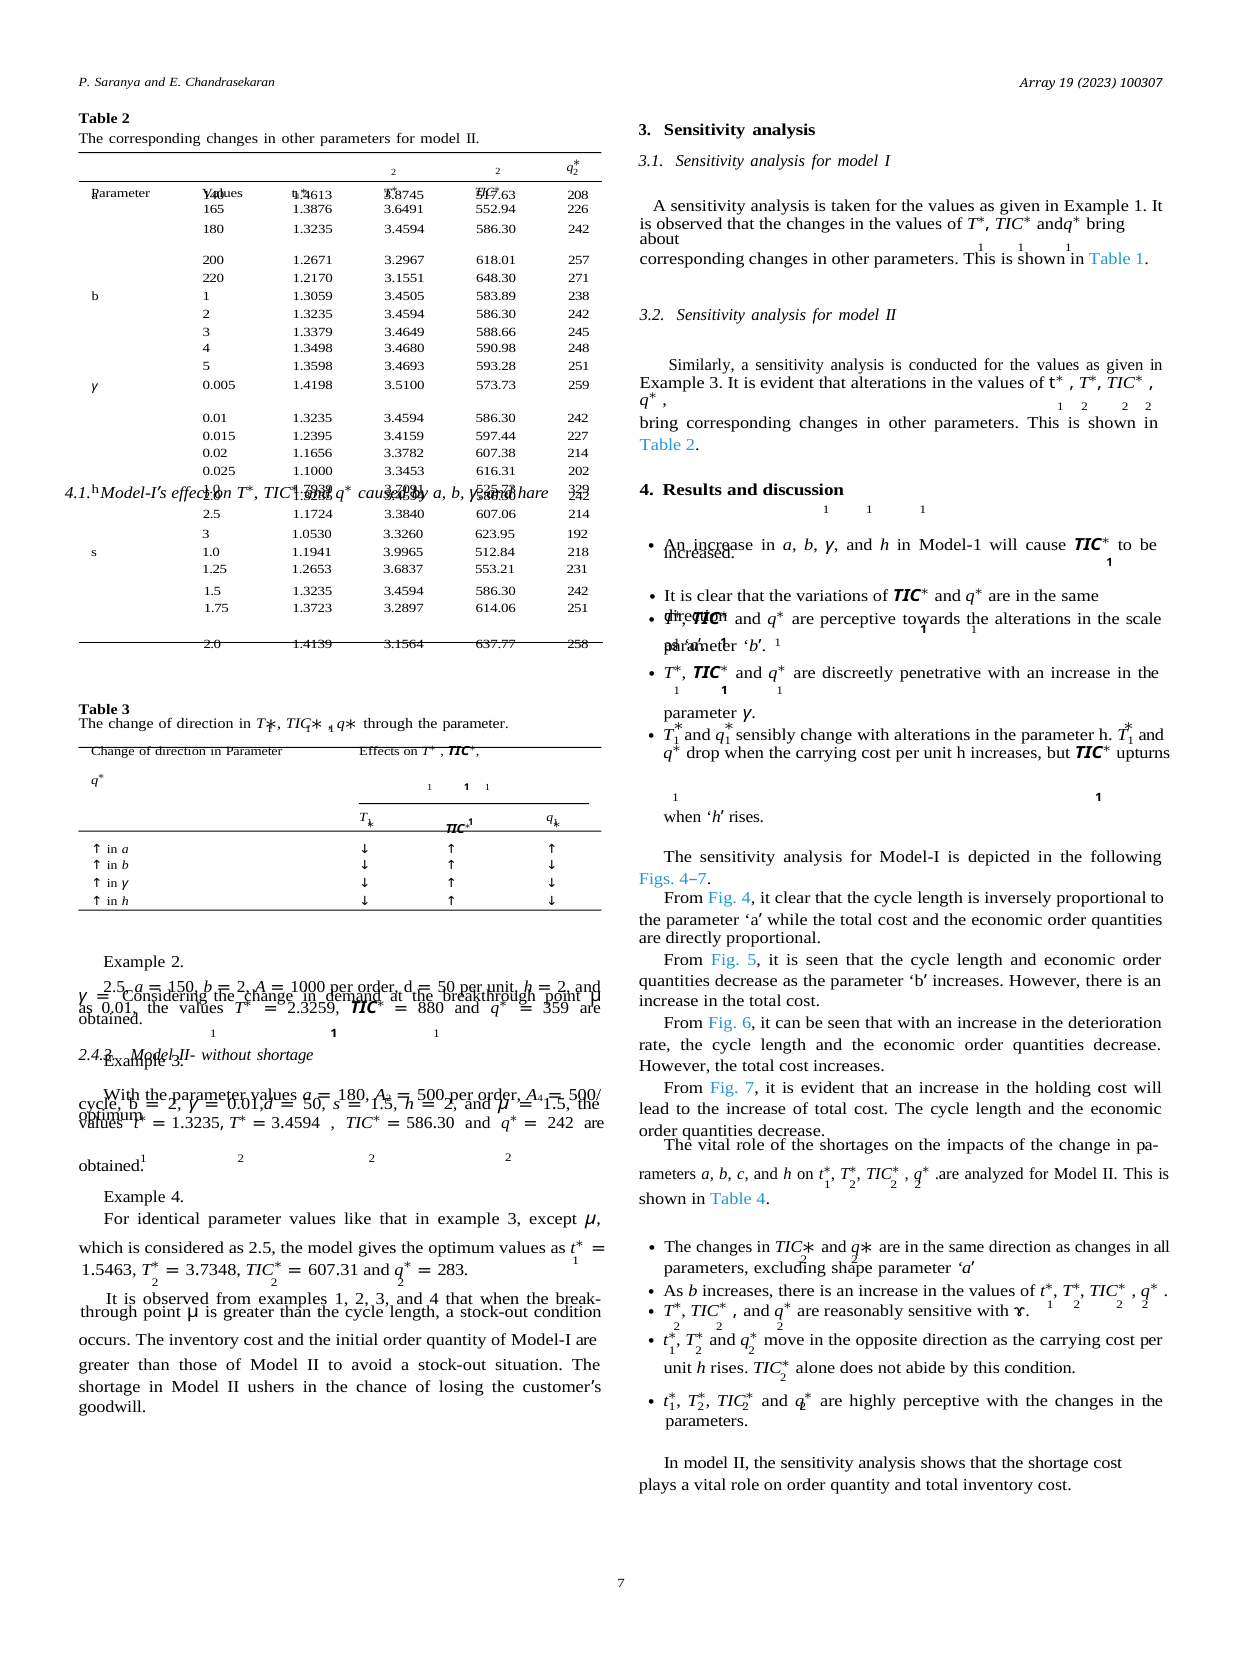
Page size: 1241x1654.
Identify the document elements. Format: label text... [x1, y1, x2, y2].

text Example 2. [103, 952, 605, 971]
text The sensitivity analysis for Model-I is depicted in the following Figs. 4–7. [638, 847, 1162, 889]
text From Fig. 7, it is evident that an increase in the holding cost will lead to the increase of total cost. The cycle length and the economic order quantities decrease. [638, 1078, 1162, 1140]
text Parameter Values t1* T∗ [91, 147, 399, 181]
text ∗ TIC∗ ∗ [367, 790, 605, 845]
list An increase in a, b, γ, and h in Model-1 will cause TIC∗ to be increased. [647, 542, 1162, 562]
text Table 2 [78, 110, 486, 127]
text Parameter Values t1* T∗ [91, 182, 399, 209]
text parameters. [282, 1416, 1132, 1429]
text s 1.0 1.1941 3.9965 512.84 218 [91, 544, 593, 559]
text Change of direction in Parameter Effects on T∗ , TIC∗, q∗ [91, 733, 494, 790]
text ↑ in γ ↓ ↑ ↓ [91, 873, 605, 891]
text TIC∗ [474, 147, 504, 181]
text q∗ drop when the carrying cost per unit h increases, but TIC∗ upturns [663, 743, 1178, 763]
list t∗, T∗, TIC∗ and q∗ are highly perceptive with the changes in the [647, 1378, 1178, 1413]
text In model II, the sensitivity analysis shows that the shortage cost plays a vital role on order quantity and total inventory cost. [639, 1453, 1162, 1494]
text It is observed from examples 1, 2, 3, and 4 that when the break- [64, 1289, 601, 1308]
text ↑ in b ↓ ↑ ↓ [91, 855, 605, 873]
list T∗, TIC∗ , and q∗ are reasonably sensitive with ɤ. [647, 1298, 1178, 1321]
list t∗, T∗ and q∗ move in the opposite direction as the carrying cost per [647, 1333, 1178, 1349]
text From Fig. 5, it is seen that the cycle length and economic order quantities decrease as the parameter ‘b’ increases. However, there is an increase in the total cost. [638, 950, 1162, 1010]
text From Fig. 6, it can be seen that with an increase in the deterioration rate, the cycle length and the economic order quantities decrease. However, the total cost increases. [638, 1013, 1162, 1075]
text 3 1.0530 3.3260 623.95 192 [202, 527, 593, 541]
text TIC∗ [474, 182, 504, 209]
text shown in Table 4. [638, 1188, 774, 1208]
text occurs. The inventory cost and the initial order quantity of Model-I are [78, 1333, 605, 1349]
text With the parameter values a = 180, A2 = 500 per order, A4 = 500/ cycle, b = 2, γ = 0.01,d = 50, s = 1.5, h = 2, and μ = 1.5, the optimum [78, 1092, 601, 1124]
text greater than those of Model II to avoid a stock-out situation. The shortage in Model II ushers in the chance of losing the customer’s goodwill. [78, 1356, 601, 1416]
text ↑ in h ↓ ↑ ↓ [91, 891, 605, 909]
text 1 1 [672, 790, 1178, 804]
text The corresponding changes in other parameters for model II. [78, 130, 486, 147]
text when ‘h’ rises. [663, 804, 1178, 827]
text 1 2 2 [572, 1254, 1178, 1267]
text ∗ 3.1. Sensitivity analysis for model I [573, 147, 1178, 171]
text 4.1. Model-I’s effect on T∗, TIC∗ and q∗ caused by a, b, γ, and hare [64, 455, 1178, 509]
text 1.25 1.2653 3.6837 553.21 231 [202, 562, 593, 577]
text Example 4. [103, 1186, 601, 1206]
subtitle Sensitivity analysis [638, 120, 1178, 139]
text 1 1 1 [673, 635, 1178, 649]
text unit h rises. TIC∗ alone does not abide by this condition. [663, 1356, 1178, 1378]
list Model II- without shortage [78, 1045, 605, 1064]
list T∗, TIC∗ and q∗ are perceptive towards the alterations in the scale [648, 582, 1178, 635]
text For identical parameter values like that in example 3, except μ, [103, 1206, 601, 1230]
text parameter γ. [663, 701, 1178, 723]
text Table 3 [78, 701, 135, 717]
text rameters a, b, c, and h on t∗, T∗, TIC∗ , q∗ .are analyzed for Model II. This is [638, 1163, 1178, 1184]
text From Fig. 4, it clear that the cycle length is inversely proportional to [663, 891, 1178, 906]
text the parameter ‘a’ while the total cost and the economic order quantities are directly proportional. [638, 909, 1162, 947]
text 2.5, a = 150, b = 2, A = 1000 per order, d = 50 per unit, h = 2, and γ = Considering the change in demand at the breakthrough point μ as 0.01, the values T∗ = 2.3259, TIC∗ = 880 and q∗ = 359 are obtained. [78, 985, 601, 1028]
list T∗, TIC∗ and q∗ are discreetly penetrative with an increase in the [648, 652, 1178, 686]
